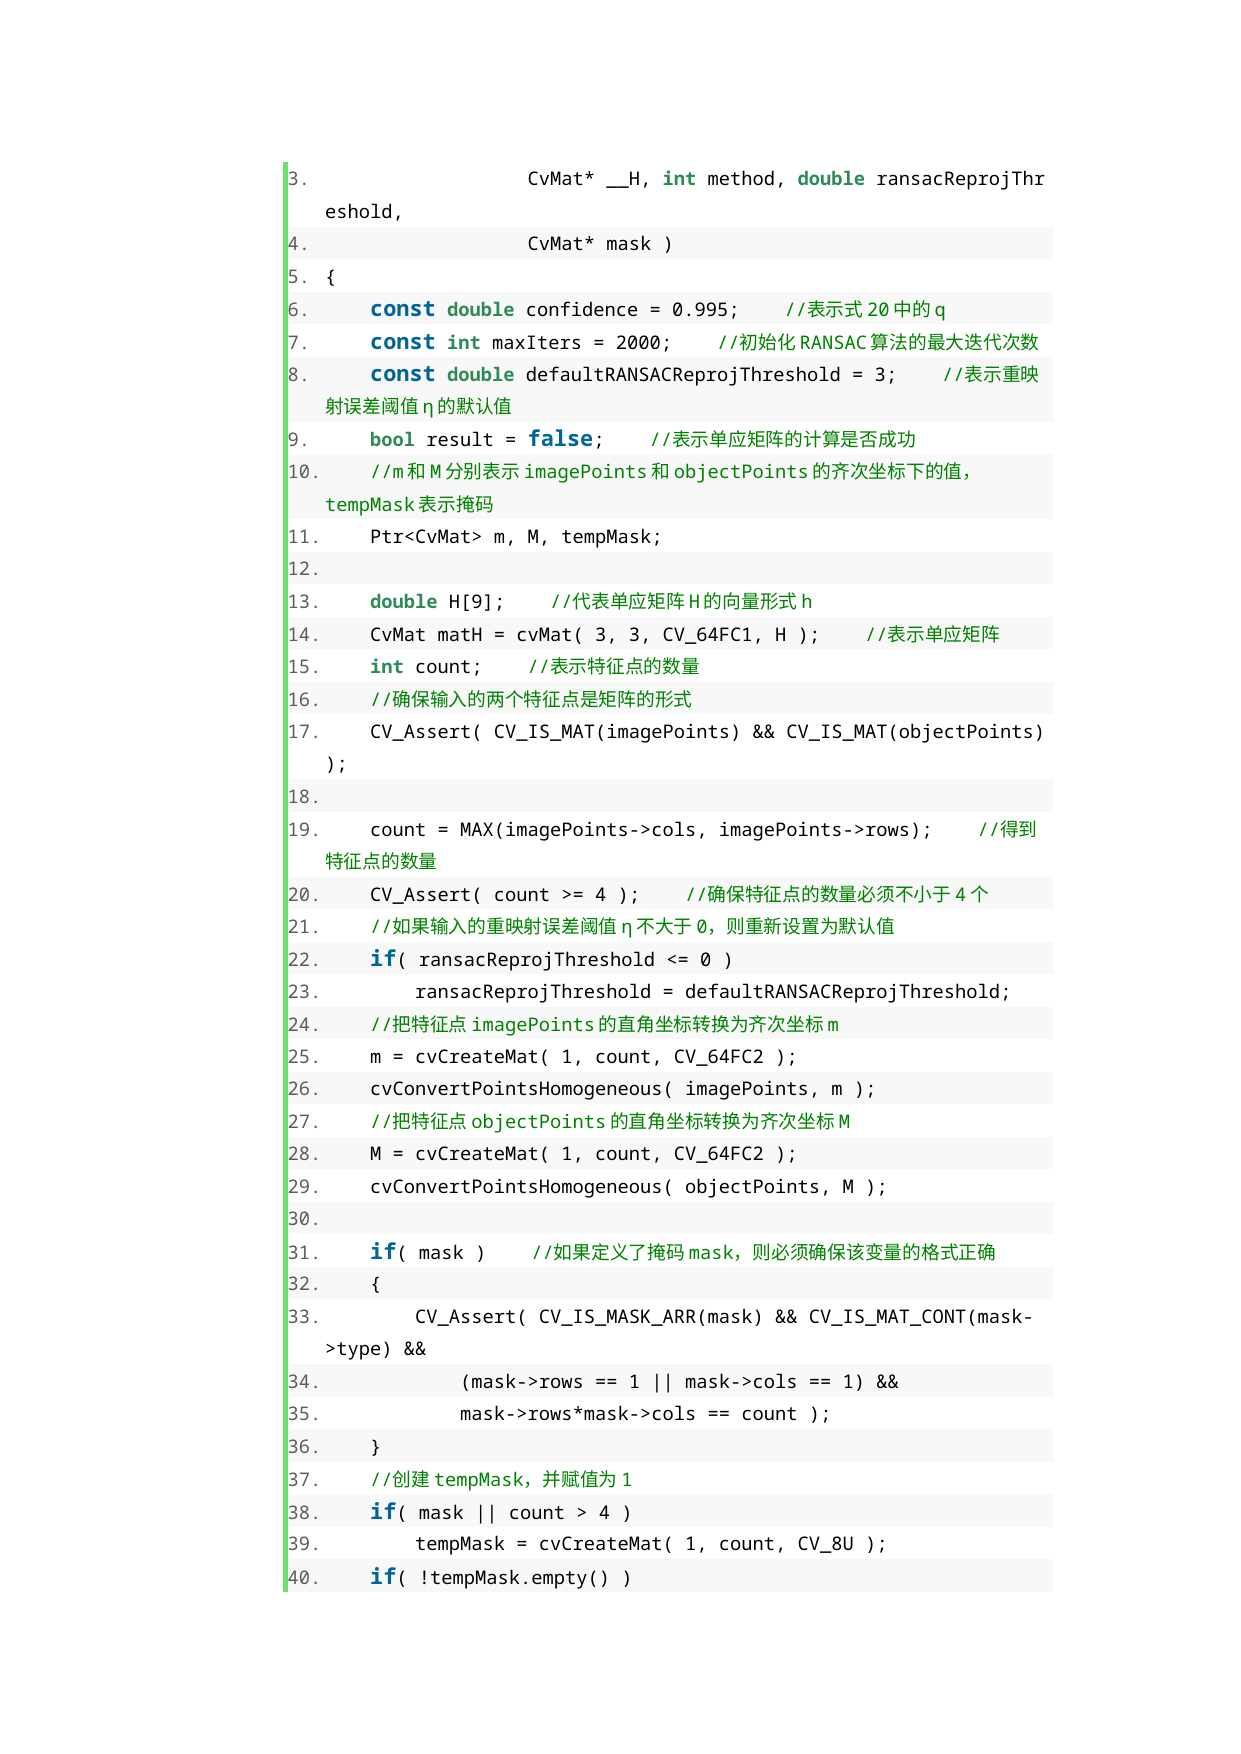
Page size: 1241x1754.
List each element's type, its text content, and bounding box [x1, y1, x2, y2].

list const double confidence = 0.995; //表示式20中的q [288, 292, 1053, 324]
list //把特征点imagePoints的直角坐标转换为齐次坐标m [288, 1007, 1053, 1039]
list M = cvCreateMat( 1, count, CV_64FC2 ); [288, 1137, 1053, 1169]
list const int maxIters = 2000; //初始化RANSAC算法的最大迭代次数 [288, 324, 1053, 357]
list } [288, 1429, 1053, 1462]
list CvMat* mask ) [288, 227, 1053, 259]
list CvMat matH = cvMat( 3, 3, CV_64FC1, H ); //表示单应矩阵 [288, 617, 1053, 649]
list m = cvCreateMat( 1, count, CV_64FC2 ); [288, 1039, 1053, 1072]
list if( !tempMask.empty() ) [288, 1559, 1053, 1592]
list Ptr<CvMat> m, M, tempMask; [288, 519, 1053, 552]
list count = MAX(imagePoints->cols, imagePoints->rows); //得到特征点的数量 [288, 812, 1053, 877]
list ransacReprojThreshold = defaultRANSACReprojThreshold; [288, 974, 1053, 1007]
list //如果输入的重映射误差阈值η不大于0，则重新设置为默认值 [288, 909, 1053, 942]
list if( ransacReprojThreshold <= 0 ) [288, 942, 1053, 974]
list cvConvertPointsHomogeneous( imagePoints, m ); [288, 1072, 1053, 1104]
list mask->rows*mask->cols == count ); [288, 1397, 1053, 1429]
list int count; //表示特征点的数量 [288, 649, 1053, 682]
list CV_Assert( CV_IS_MASK_ARR(mask) && CV_IS_MAT_CONT(mask->type) && [288, 1299, 1053, 1364]
list const double defaultRANSACReprojThreshold = 3; //表示重映射误差阈值η的默认值 [288, 357, 1053, 422]
list //确保输入的两个特征点是矩阵的形式 [288, 682, 1053, 714]
list bool result = false; //表示单应矩阵的计算是否成功 [288, 422, 1053, 454]
list if( mask ) //如果定义了掩码mask，则必须确保该变量的格式正确 [288, 1234, 1053, 1267]
list { [288, 1267, 1053, 1299]
list CV_Assert( CV_IS_MAT(imagePoints) && CV_IS_MAT(objectPoints) ); [288, 714, 1053, 779]
list //m和M分别表示imagePoints和objectPoints的齐次坐标下的值，tempMask表示掩码 [288, 454, 1053, 519]
list CvMat* __H, int method, double ransacReprojThreshold, [288, 162, 1053, 227]
list { [288, 259, 1053, 292]
list //把特征点objectPoints的直角坐标转换为齐次坐标M [288, 1104, 1053, 1137]
list double H[9]; //代表单应矩阵H的向量形式h [288, 584, 1053, 617]
list tempMask = cvCreateMat( 1, count, CV_8U ); [288, 1527, 1053, 1559]
list CV_Assert( count >= 4 ); //确保特征点的数量必须不小于4个 [288, 877, 1053, 909]
list cvConvertPointsHomogeneous( objectPoints, M ); [288, 1169, 1053, 1202]
list if( mask || count > 4 ) [288, 1494, 1053, 1527]
list //创建tempMask，并赋值为1 [288, 1462, 1053, 1494]
list (mask->rows == 1 || mask->cols == 1) && [288, 1364, 1053, 1397]
